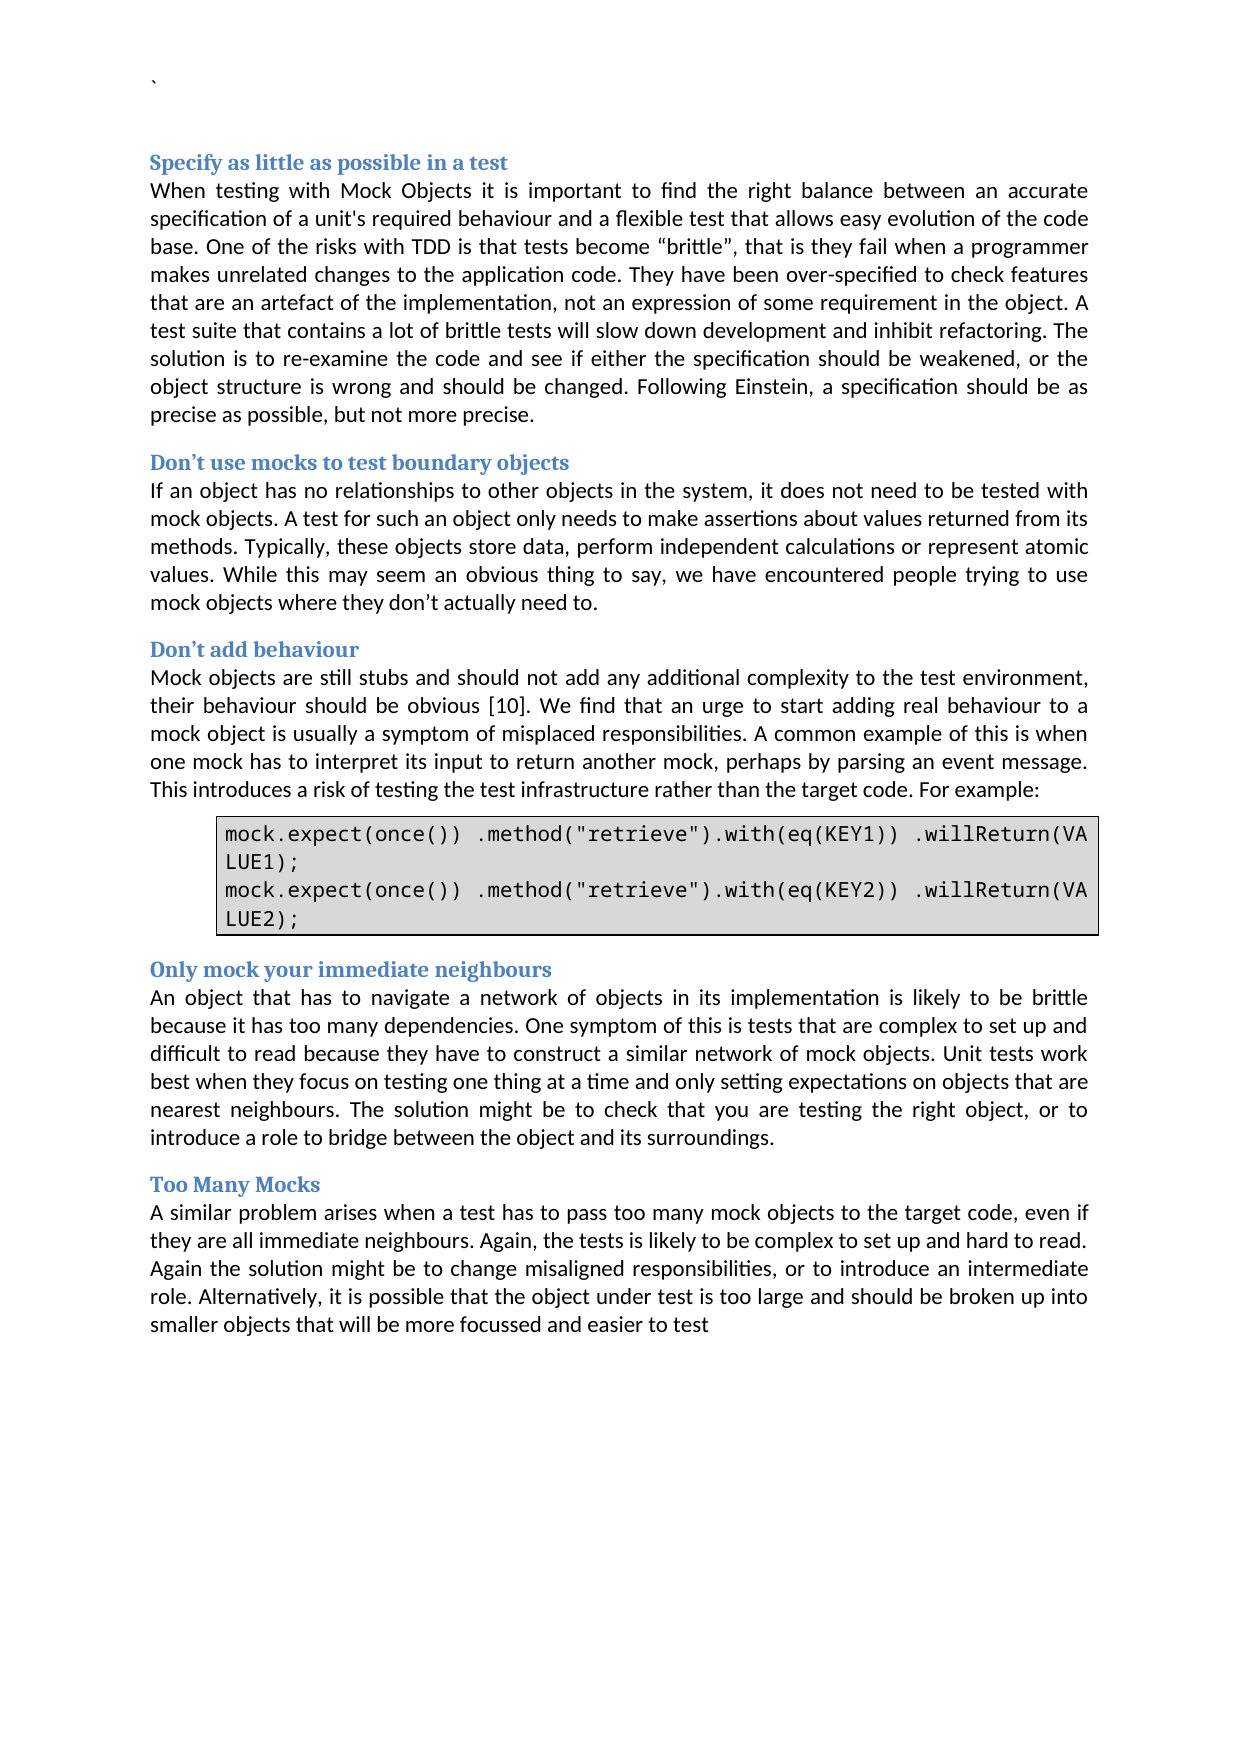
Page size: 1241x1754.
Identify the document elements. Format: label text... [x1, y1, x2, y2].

text When testing with Mock Objects it is important to find the right balance between an accurate specification of a unit's required behaviour and a flexible test that allows easy evolution of the code base. One of the risks with TDD is that tests become “brittle”, that is they fail when a programmer makes unrelated changes to the application code. They have been over-specified to check features that are an artefact of the implementation, not an expression of some requirement in the object. A test suite that contains a lot of brittle tests will slow down development and inhibit refactoring. The solution is to re-examine the code and see if either the specification should be weakened, or the object structure is wrong and should be changed. Following Einstein, a specification should be as precise as possible, but not more precise. [150, 176, 1090, 428]
text mock.expect(once()) .method("retrieve").with(eq(KEY1)) .willReturn(VALUE1); [217, 817, 1098, 872]
text A similar problem arises when a test has to pass too many mock objects to the target code, even if they are all immediate neighbours. Again, the tests is likely to be complex to set up and hard to read. Again the solution might be to change misaligned responsibilities, or to introduce an intermediate role. Alternatively, it is possible that the object under test is too large and should be broken up into smaller objects that will be more focussed and easier to test [150, 1198, 1090, 1338]
text An object that has to navigate a network of objects in its implementation is likely to be brittle because it has too many dependencies. One symptom of this is tests that are complex to set up and difficult to read because they have to construct a similar network of mock objects. Unit tests work best when they focus on testing one thing at a time and only setting expectations on objects that are nearest neighbours. The solution might be to check that you are testing the right object, or to introduce a role to bridge between the object and its surroundings. [150, 983, 1090, 1151]
subtitle Don’t add behaviour [150, 637, 1090, 663]
subtitle Don’t use mocks to test boundary objects [150, 449, 1090, 476]
subtitle Specify as little as possible in a test [150, 150, 1090, 176]
subtitle Only mock your immediate neighbours [150, 956, 1090, 983]
subtitle Too Many Mocks [150, 1172, 1090, 1198]
text Mock objects are still stubs and should not add any additional complexity to the test environment, their behaviour should be obvious [10]. We find that an urge to start adding real behaviour to a mock object is usually a symptom of misplaced responsibilities. A common example of this is when one mock has to interpret its input to return another mock, perhaps by parsing an event message. This introduces a risk of testing the test infrastructure rather than the target code. For example: [150, 663, 1090, 803]
text mock.expect(once()) .method("retrieve").with(eq(KEY2)) .willReturn(VALUE2); [217, 872, 1098, 934]
text If an object has no relationships to other objects in the system, it does not need to be tested with mock objects. A test for such an object only needs to make assertions about values returned from its methods. Typically, these objects store data, perform independent calculations or represent atomic values. While this may seem an obvious thing to say, we have encountered people trying to use mock objects where they don’t actually need to. [150, 476, 1090, 616]
